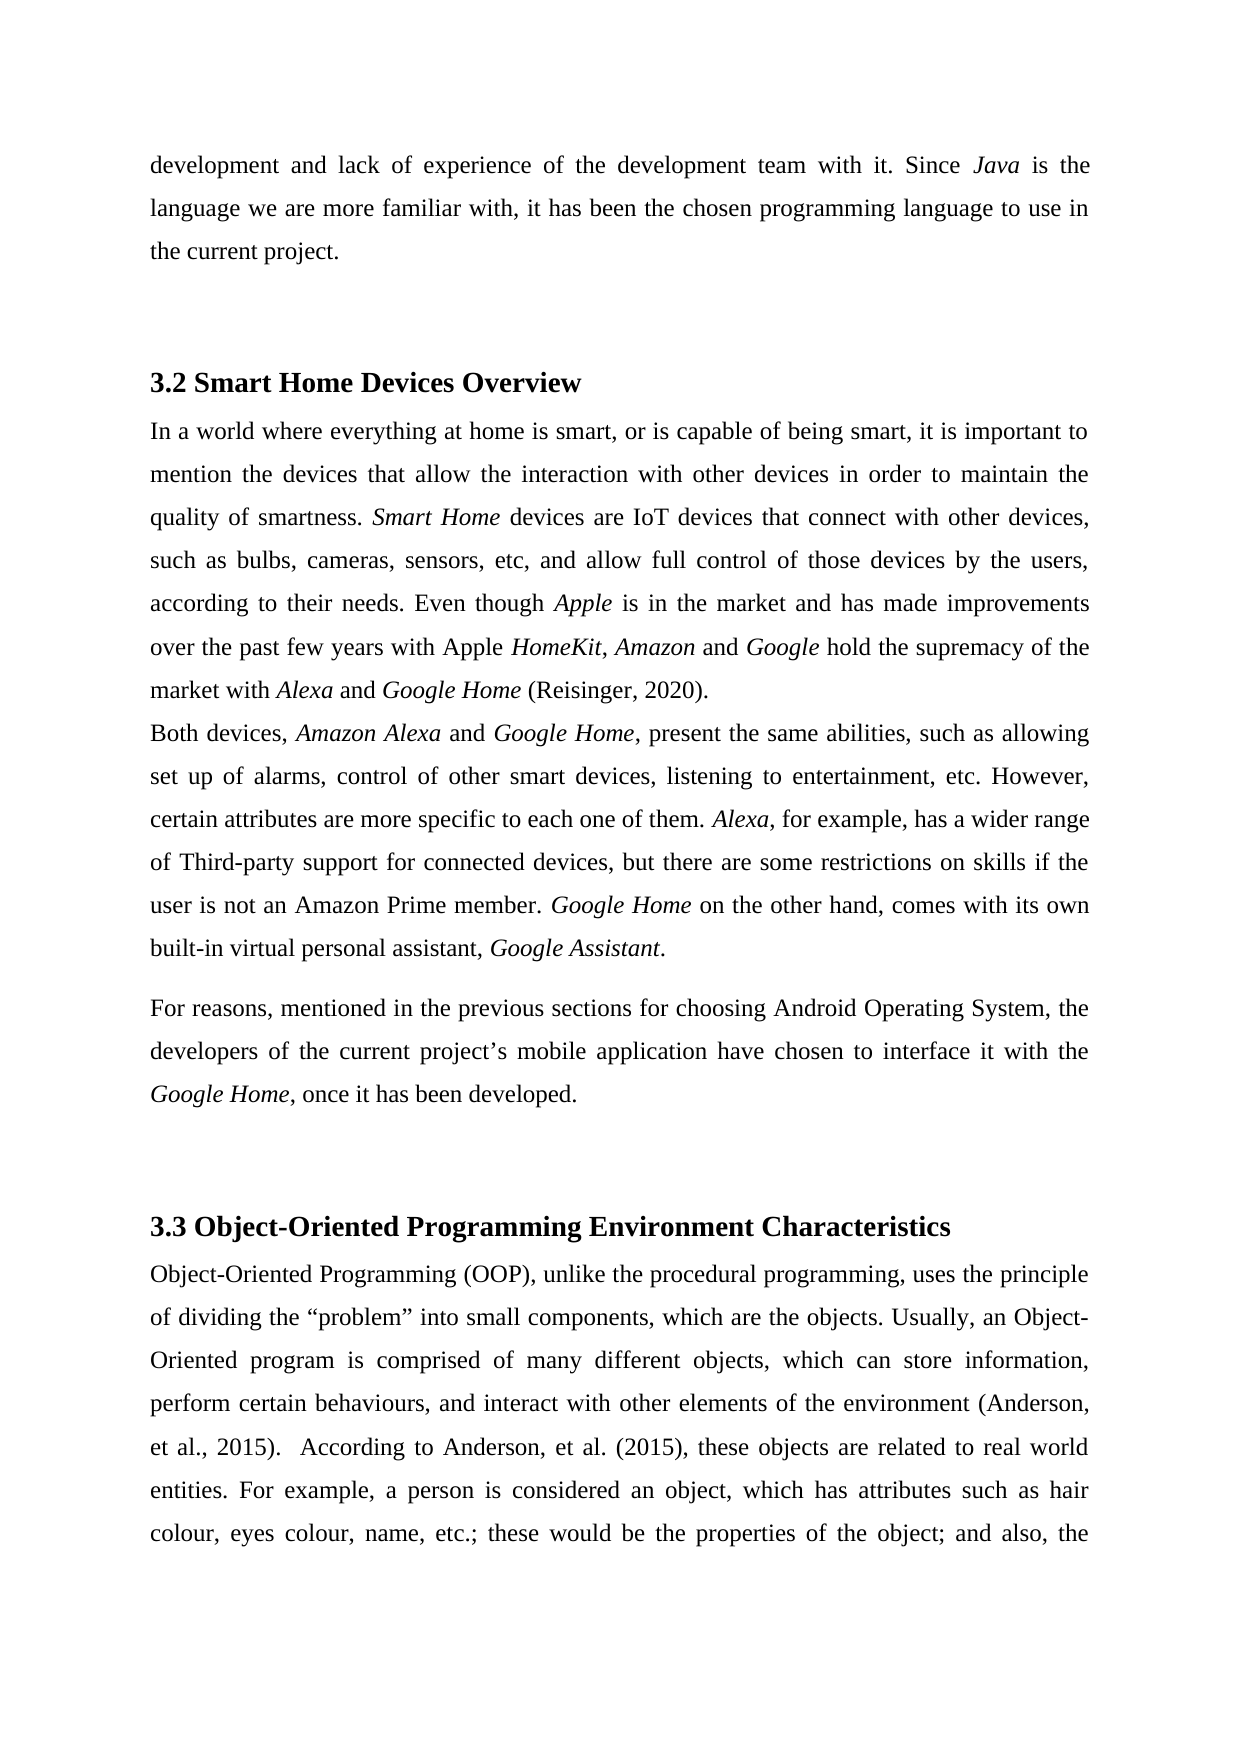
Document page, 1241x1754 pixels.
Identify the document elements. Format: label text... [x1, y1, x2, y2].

subtitle 3.3 Object-Oriented Programming Environment Characteristics [150, 1209, 1090, 1242]
text Both devices, Amazon Alexa and Google Home, present the same abilities, such as allowing set up of alarms, control of other smart devices, listening to entertainment, etc. However, certain attributes are more specific to each one of them. Alexa, for example, has a wider range of Third-party support for connected devices, but there are some restrictions on skills if the user is not an Amazon Prime member. Google Home on the other hand, comes with its own built-in virtual personal assistant, Google Assistant. [150, 718, 1090, 962]
text In a world where everything at home is smart, or is capable of being smart, it is important to mention the devices that allow the interaction with other devices in order to maintain the quality of smartness. Smart Home devices are IoT devices that connect with other devices, such as bulbs, cameras, sensors, etc, and allow full control of those devices by the users, according to their needs. Even though Apple is in the market and has made improvements over the past few years with Apple HomeKit, Amazon and Google hold the supremacy of the market with Alexa and Google Home (Reisinger, 2020). [150, 416, 1090, 703]
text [150, 150, 1090, 265]
subtitle 3.2 Smart Home Devices Overview [150, 366, 1090, 399]
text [150, 1259, 1090, 1547]
text For reasons, mentioned in the previous sections for choosing Android Operating System, the developers of the current project’s mobile application have chosen to interface it with the Google Home, once it has been developed. [150, 993, 1090, 1108]
